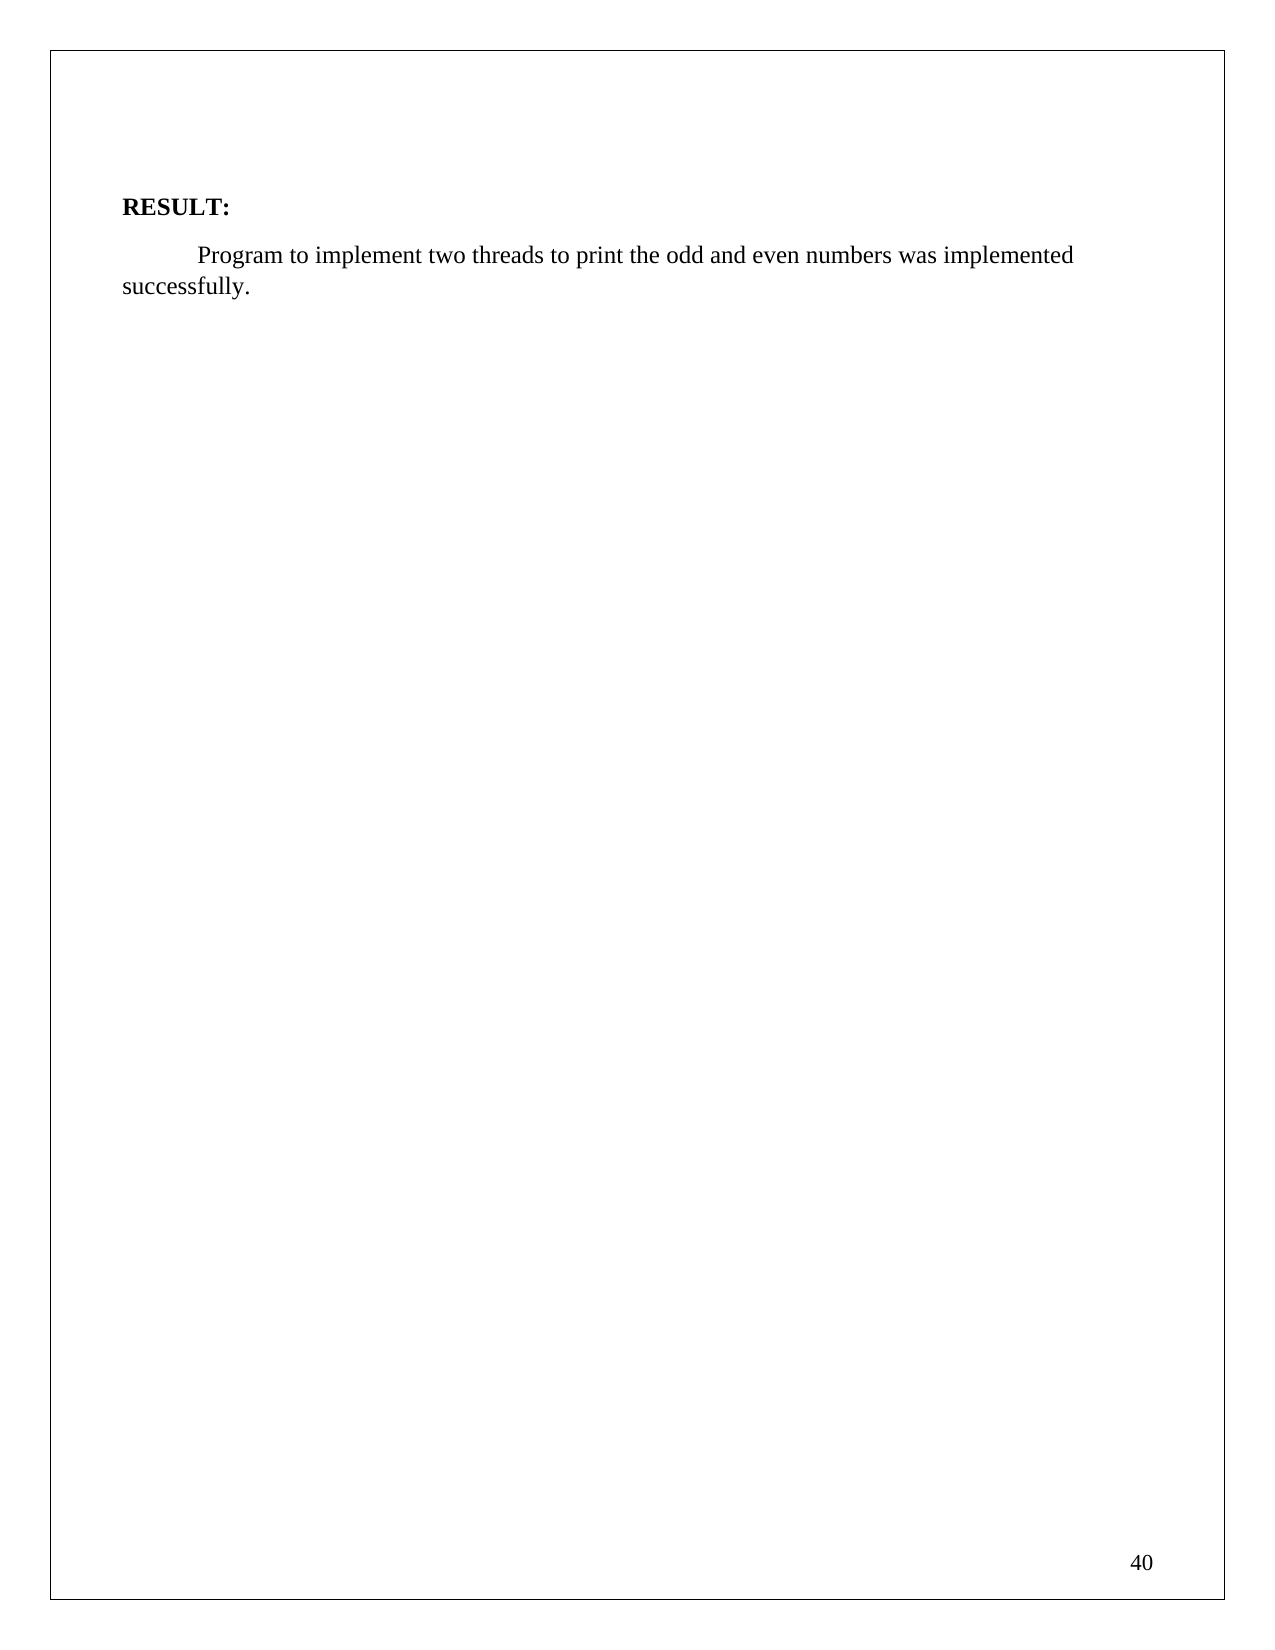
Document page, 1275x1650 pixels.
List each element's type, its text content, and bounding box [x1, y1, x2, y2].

text RESULT: [122, 192, 1210, 221]
text Program to implement two threads to print the odd and even numbers was implemented successfully. [122, 240, 1076, 300]
